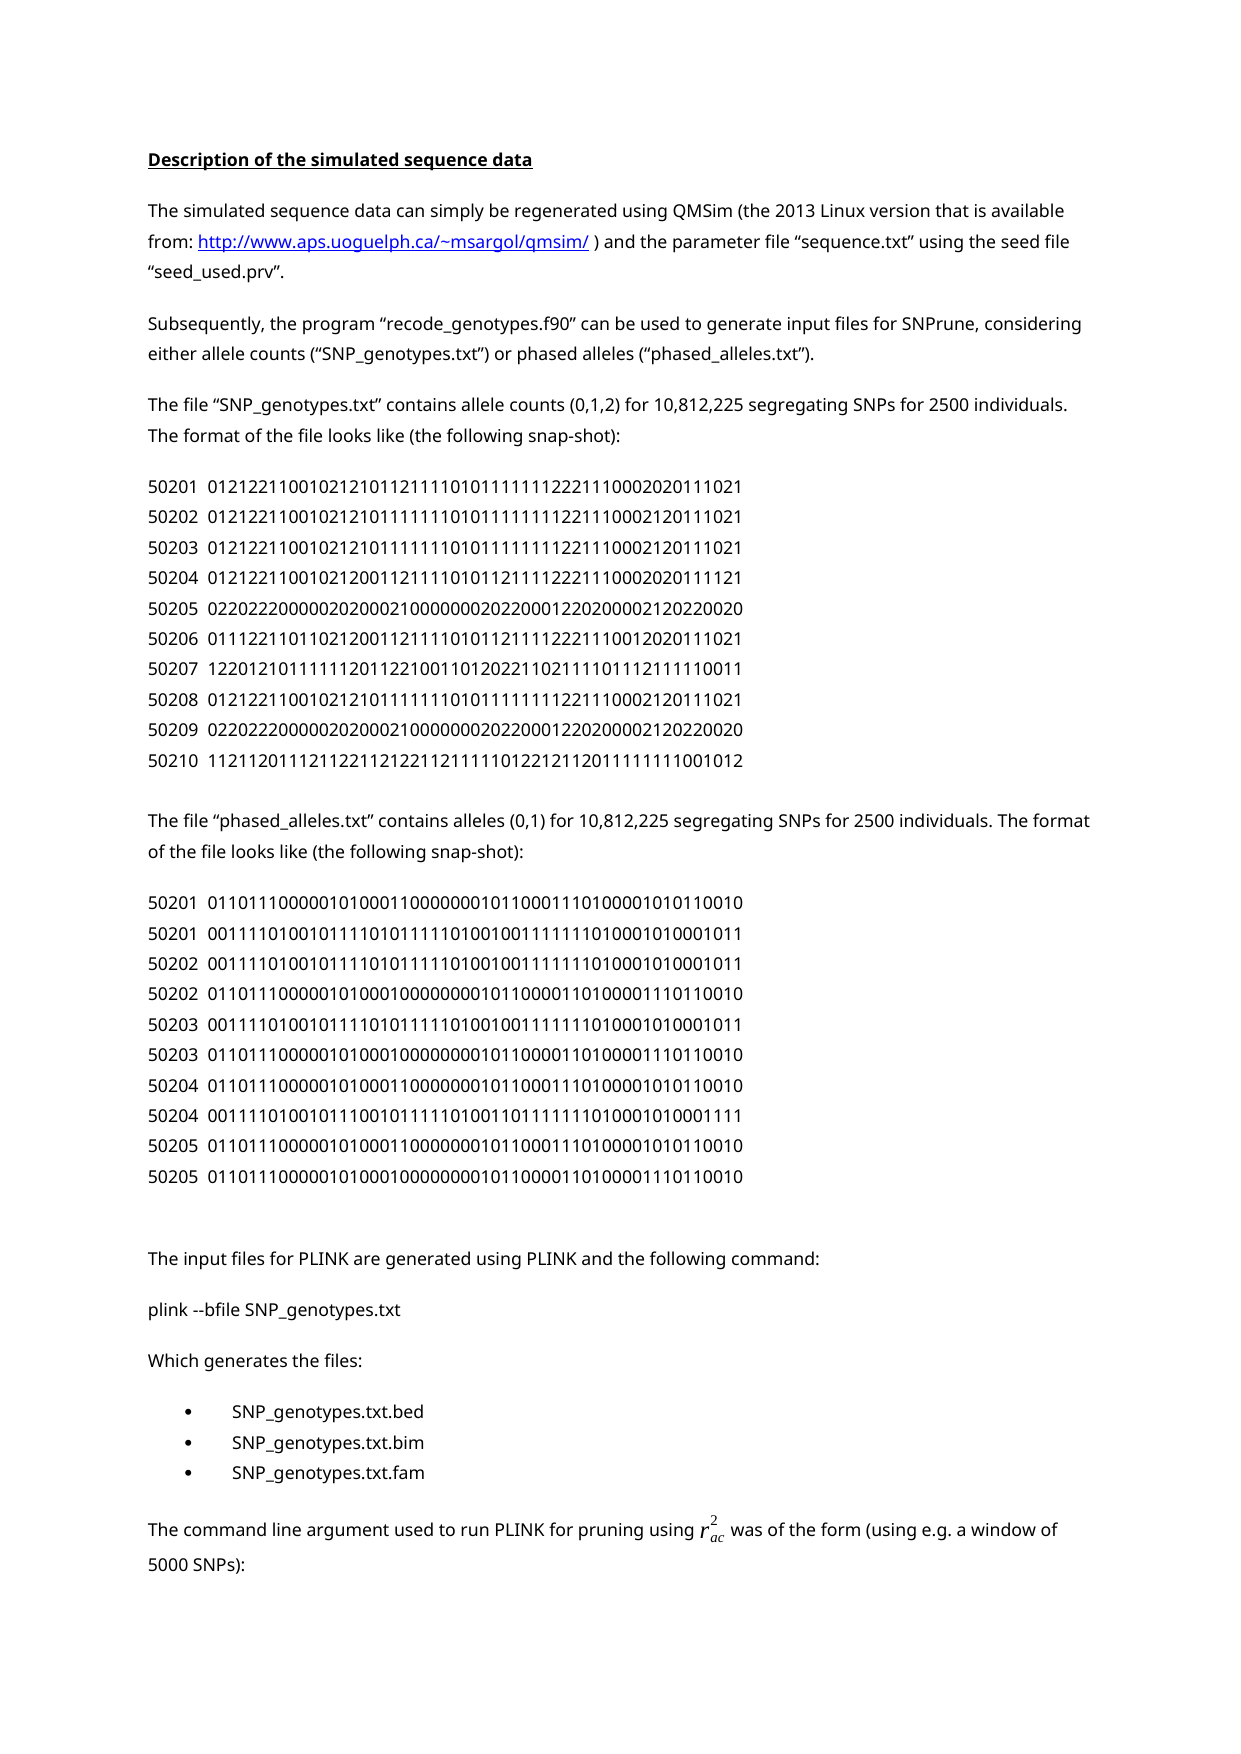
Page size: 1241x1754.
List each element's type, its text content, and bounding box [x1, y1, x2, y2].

text 50204 01101110000010100011000000010110001110100001010110010 [148, 1073, 1093, 1097]
text 50204 01212211001021200112111101011211112221110002020111121 [148, 566, 1093, 590]
list SNP_genotypes.txt.bim [185, 1430, 1093, 1454]
text The command line argument used to run PLINK for pruning using was of the form (using e.g. a window of 5000 SNPs): [148, 1512, 1093, 1577]
text 50201 00111101001011110101111101001001111111010001010001011 [148, 921, 1093, 945]
text 50205 02202220000020200021000000020220001220200002120220020 [148, 596, 1093, 620]
text 50204 00111101001011100101111101001101111111010001010001111 [148, 1103, 1093, 1128]
text Which generates the files: [148, 1348, 1093, 1373]
text 50201 01212211001021210112111101011111112221110002020111021 [148, 474, 1093, 498]
text 50205 01101110000010100011000000010110001110100001010110010 [148, 1134, 1093, 1158]
text 50205 01101110000010100010000000010110000110100001110110010 [148, 1164, 1093, 1188]
text 50203 01101110000010100010000000010110000110100001110110010 [148, 1043, 1093, 1067]
list SNP_genotypes.txt.bed [185, 1400, 1093, 1424]
text The input files for PLINK are generated using PLINK and the following command: [148, 1246, 1093, 1270]
text 50203 00111101001011110101111101001001111111010001010001011 [148, 1012, 1093, 1036]
text Description of the simulated sequence data [148, 148, 1093, 172]
text 50201 01101110000010100011000000010110001110100001010110010 [148, 891, 1093, 915]
text 50206 01112211011021200112111101011211112221110012020111021 [148, 626, 1093, 651]
text 50202 00111101001011110101111101001001111111010001010001011 [148, 951, 1093, 976]
text Subsequently, the program “recode_genotypes.f90” can be used to generate input files for SNPrune, considering either allele counts (“SNP_genotypes.txt”) or phased alleles (“phased_alleles.txt”). [148, 311, 1093, 366]
text 50202 01212211001021210111111101011111111221110002120111021 [148, 505, 1093, 529]
text The file “SNP_genotypes.txt” contains allele counts (0,1,2) for 10,812,225 segregating SNPs for 2500 individuals. The format of the file looks like (the following snap-shot): [148, 393, 1093, 447]
text 50209 02202220000020200021000000020220001220200002120220020 [148, 718, 1093, 742]
text 50208 01212211001021210111111101011111111221110002120111021 [148, 687, 1093, 711]
text 50210 11211201112112211212211211111012212112011111111001012 [148, 748, 1093, 772]
text 50202 01101110000010100010000000010110000110100001110110010 [148, 982, 1093, 1006]
text plink --bfile SNP_genotypes.txt [148, 1297, 1093, 1321]
text The file “phased_alleles.txt” contains alleles (0,1) for 10,812,225 segregating SNPs for 2500 individuals. The format of the file looks like (the following snap-shot): [148, 809, 1093, 863]
text 50203 01212211001021210111111101011111111221110002120111021 [148, 535, 1093, 559]
list SNP_genotypes.txt.fam [185, 1461, 1093, 1485]
text 50207 12201210111111201122100110120221102111101112111110011 [148, 657, 1093, 681]
text The simulated sequence data can simply be regenerated using QMSim (the 2013 Linux version that is available from: http://www.aps.uoguelph.ca/~msargol/qmsim/ ) and the parameter file “sequence.txt” using the seed file “seed_used.prv”. [148, 199, 1093, 284]
